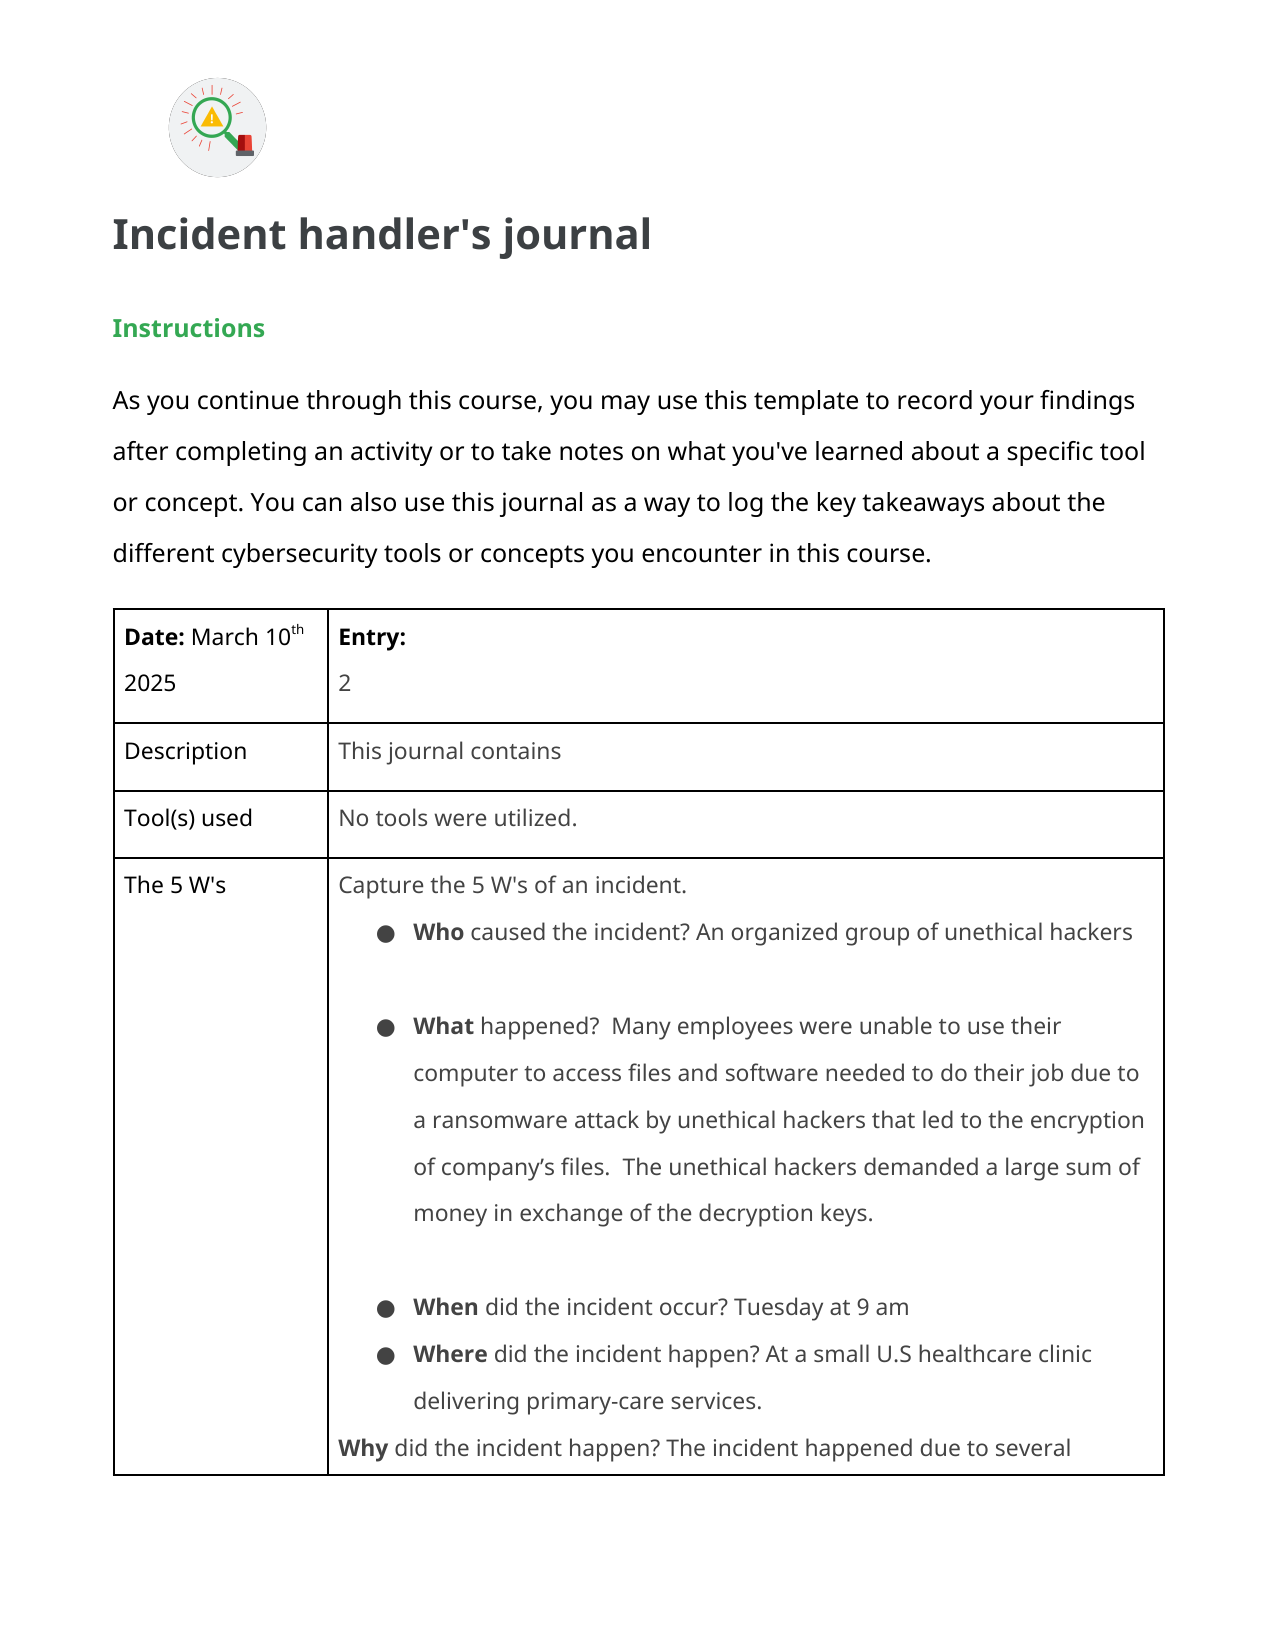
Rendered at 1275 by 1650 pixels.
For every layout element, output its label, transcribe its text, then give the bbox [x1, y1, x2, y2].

text As you continue through this course, you may use this template to record your findings after completing an activity or to take notes on what you've learned about a specific tool or concept. You can also use this journal as a way to log the key takeaways about the different cybersecurity tools or concepts you encounter in this course. [112, 383, 1162, 570]
table_cell No tools were utilized. [329, 792, 1163, 857]
table_cell The 5 W's [115, 859, 327, 1473]
picture [150, 75, 285, 181]
table_cell Tool(s) used [115, 792, 327, 857]
table_header Entry: 2 [329, 610, 1163, 722]
table_cell Description [115, 724, 327, 789]
table_cell This journal contains [329, 724, 1163, 789]
text Instructions [112, 311, 1162, 345]
table_header Date: March 10th 2025 [115, 610, 327, 722]
text Incident handler's journal [112, 205, 1162, 262]
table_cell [329, 859, 1163, 1473]
